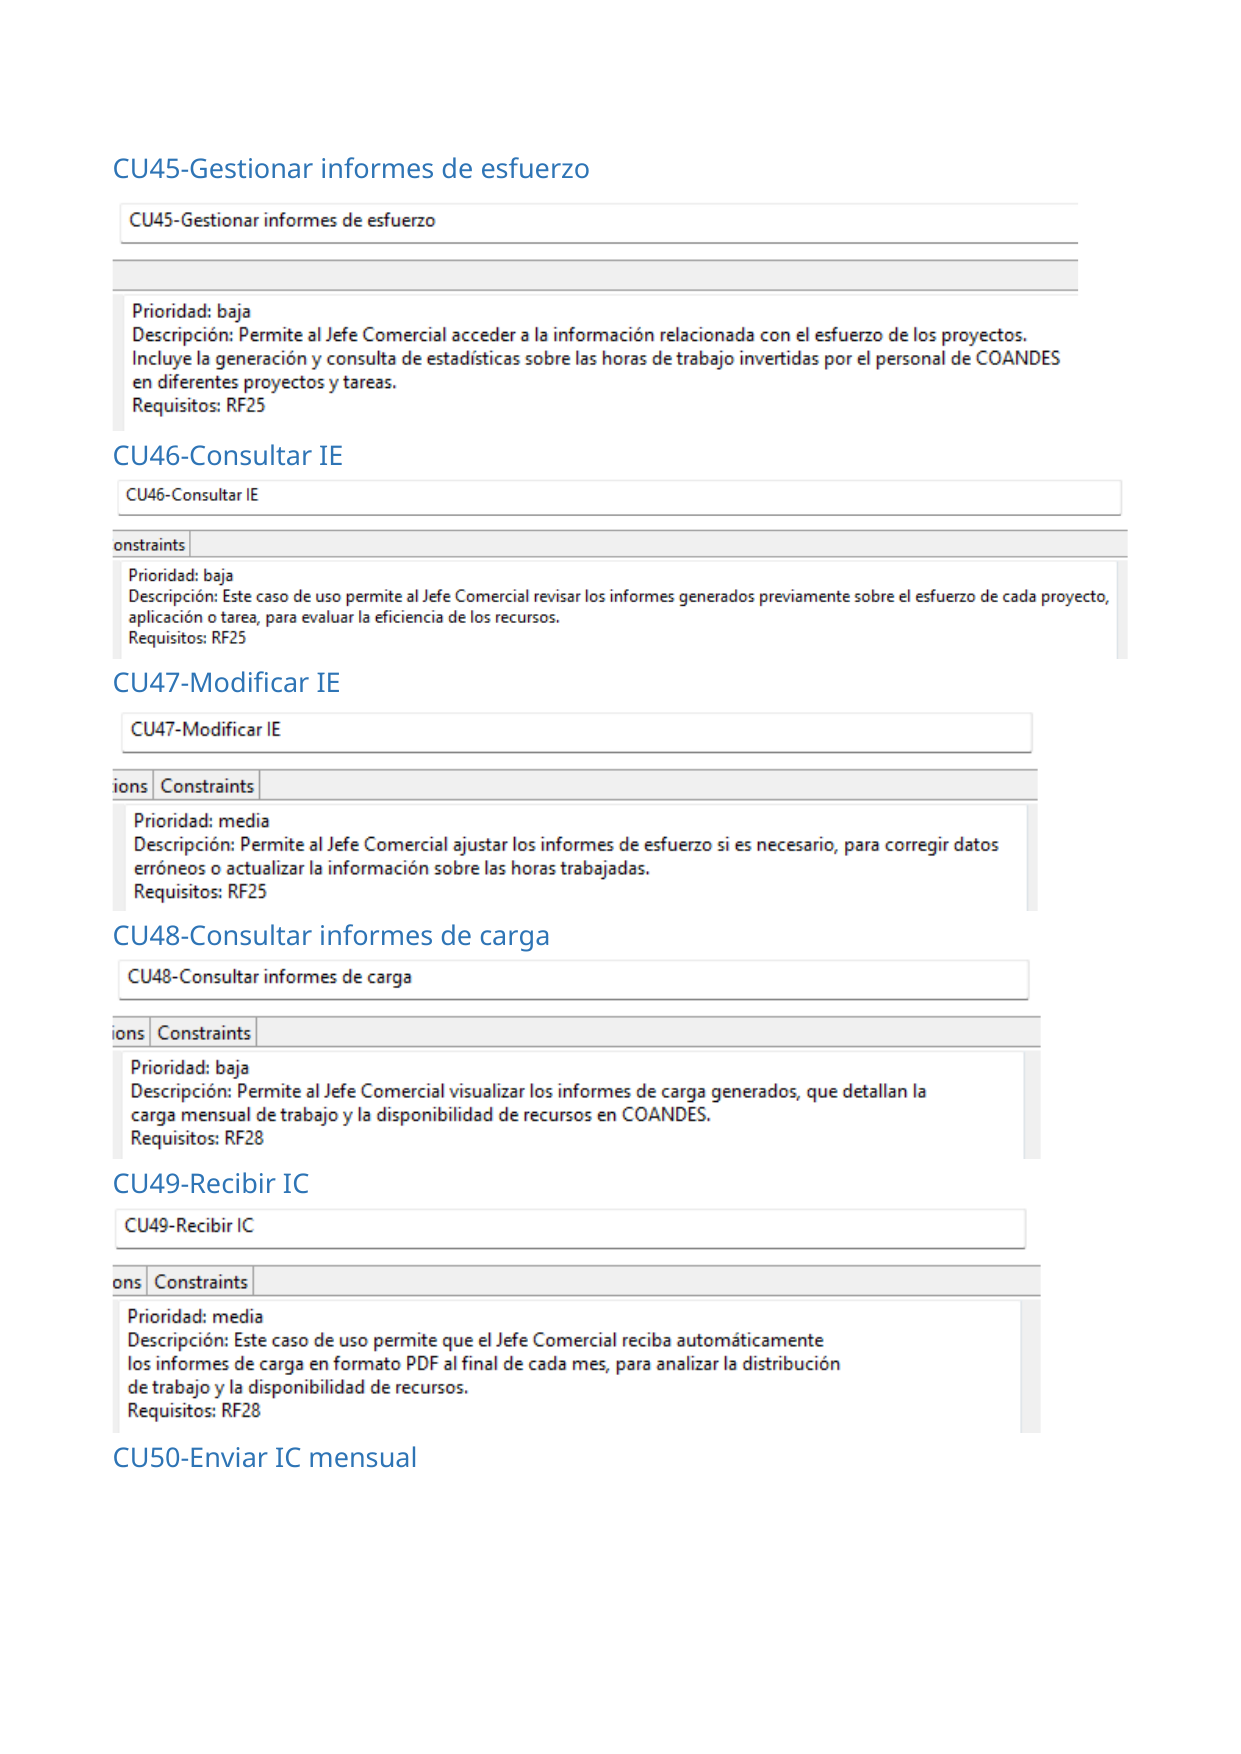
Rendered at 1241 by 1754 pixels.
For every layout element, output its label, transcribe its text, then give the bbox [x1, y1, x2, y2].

picture [112, 473, 1128, 659]
text CU49-Recibir IC [112, 1165, 1128, 1202]
text CU48-Consultar informes de carga [112, 916, 1128, 953]
picture [112, 1201, 1041, 1433]
picture [112, 700, 1038, 911]
picture [112, 952, 1041, 1159]
text CU45-Gestionar informes de esfuerzo [112, 150, 1128, 187]
text CU46-Consultar IE [112, 436, 1128, 473]
text CU47-Modificar IE [112, 664, 1128, 701]
text CU50-Enviar IC mensual [112, 1439, 1128, 1476]
picture [112, 186, 1079, 431]
